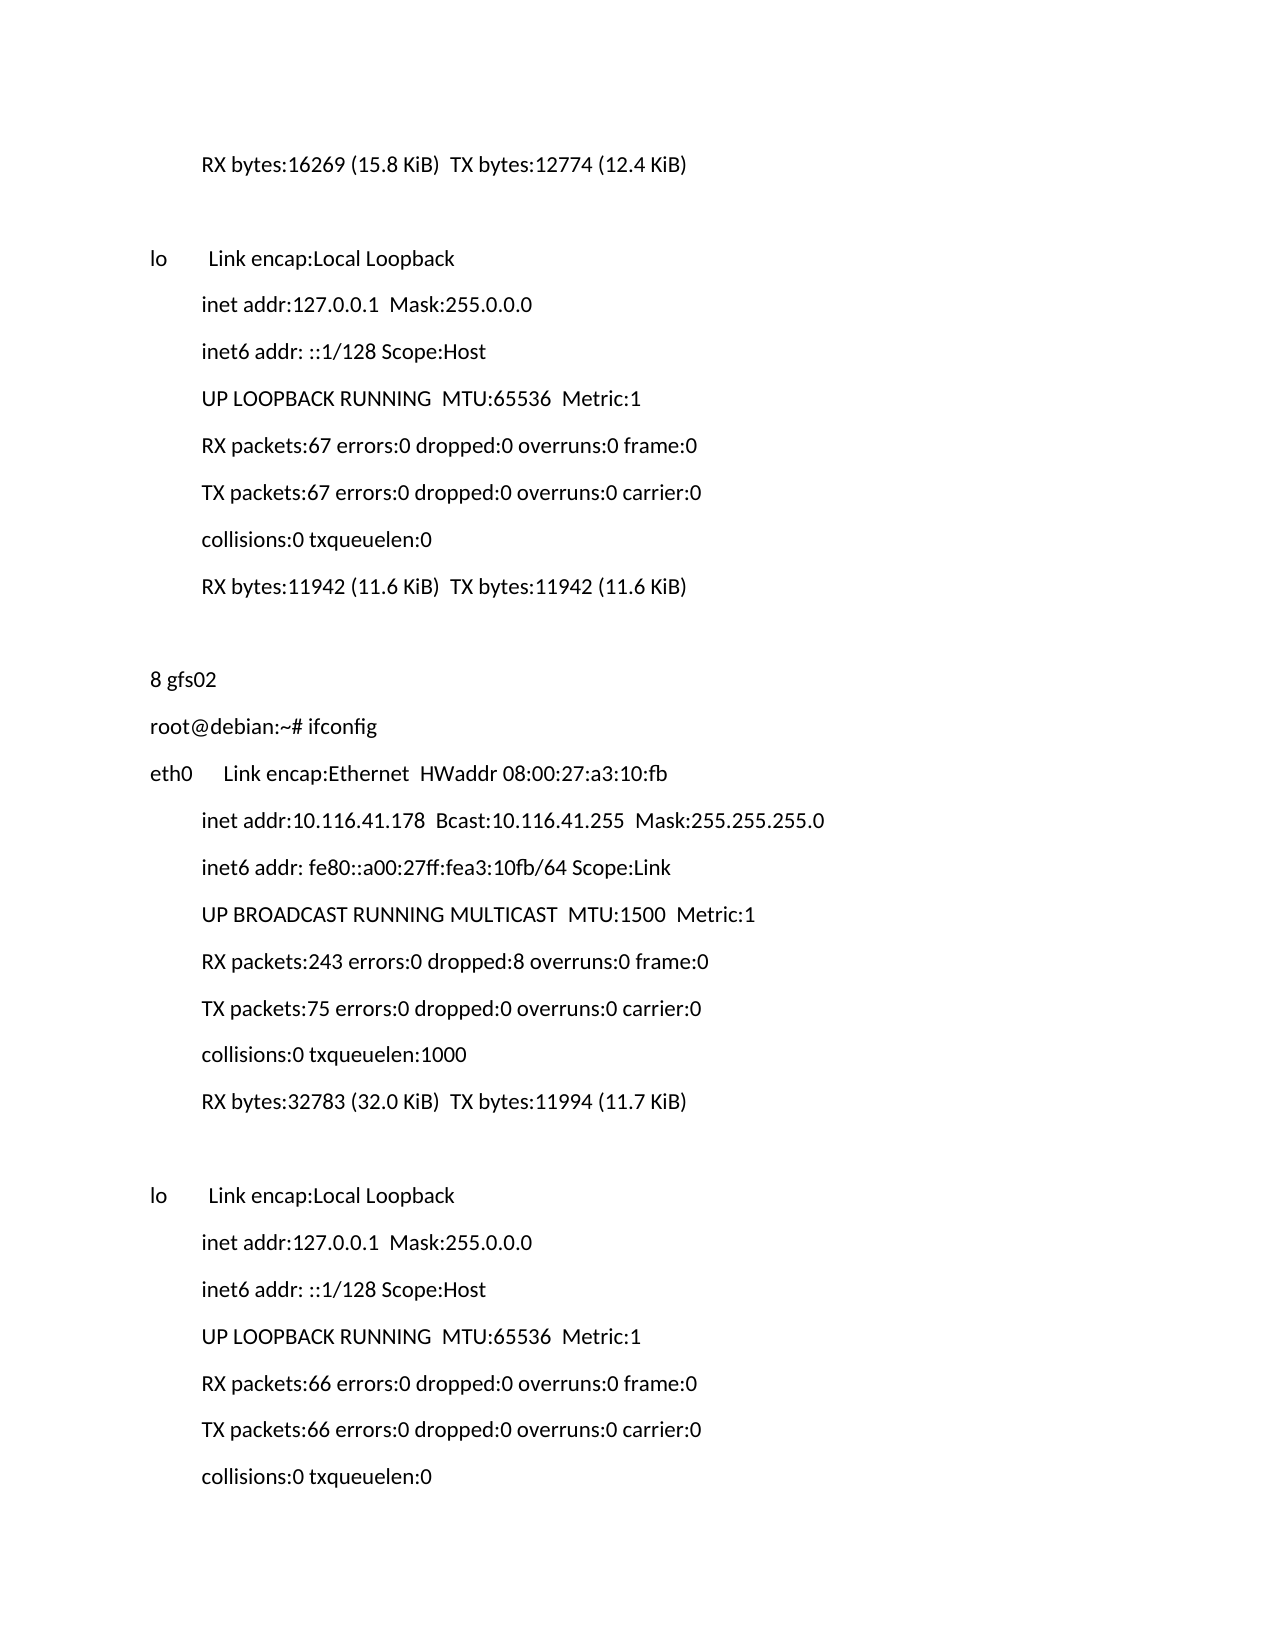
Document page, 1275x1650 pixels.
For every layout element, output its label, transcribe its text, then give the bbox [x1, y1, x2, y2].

text TX packets:66 errors:0 dropped:0 overruns:0 carrier:0 [150, 1416, 1125, 1444]
text inet addr:127.0.0.1 Mask:255.0.0.0 [150, 291, 1125, 319]
text TX packets:75 errors:0 dropped:0 overruns:0 carrier:0 [150, 994, 1125, 1022]
text lo Link encap:Local Loopback [150, 244, 1125, 272]
text collisions:0 txqueuelen:0 [150, 1462, 1125, 1491]
text RX bytes:32783 (32.0 KiB) TX bytes:11994 (11.7 KiB) [150, 1087, 1125, 1116]
text inet6 addr: ::1/128 Scope:Host [150, 337, 1125, 366]
text root@debian:~# ifconfig [150, 712, 1125, 741]
text UP LOOPBACK RUNNING MTU:65536 Metric:1 [150, 384, 1125, 412]
text collisions:0 txqueuelen:0 [150, 525, 1125, 553]
text UP LOOPBACK RUNNING MTU:65536 Metric:1 [150, 1322, 1125, 1350]
text lo Link encap:Local Loopback [150, 1181, 1125, 1209]
text RX packets:66 errors:0 dropped:0 overruns:0 frame:0 [150, 1369, 1125, 1397]
text collisions:0 txqueuelen:1000 [150, 1041, 1125, 1069]
text TX packets:67 errors:0 dropped:0 overruns:0 carrier:0 [150, 478, 1125, 506]
text RX packets:243 errors:0 dropped:8 overruns:0 frame:0 [150, 947, 1125, 975]
text inet6 addr: fe80::a00:27ff:fea3:10fb/64 Scope:Link [150, 853, 1125, 881]
text inet addr:127.0.0.1 Mask:255.0.0.0 [150, 1228, 1125, 1256]
text eth0 Link encap:Ethernet HWaddr 08:00:27:a3:10:fb [150, 759, 1125, 787]
text 8 gfs02 [150, 666, 1125, 694]
text RX bytes:11942 (11.6 KiB) TX bytes:11942 (11.6 KiB) [150, 572, 1125, 600]
text RX packets:67 errors:0 dropped:0 overruns:0 frame:0 [150, 431, 1125, 459]
text inet addr:10.116.41.178 Bcast:10.116.41.255 Mask:255.255.255.0 [150, 806, 1125, 834]
text UP BROADCAST RUNNING MULTICAST MTU:1500 Metric:1 [150, 900, 1125, 928]
text inet6 addr: ::1/128 Scope:Host [150, 1275, 1125, 1303]
text RX bytes:16269 (15.8 KiB) TX bytes:12774 (12.4 KiB) [150, 150, 1125, 178]
